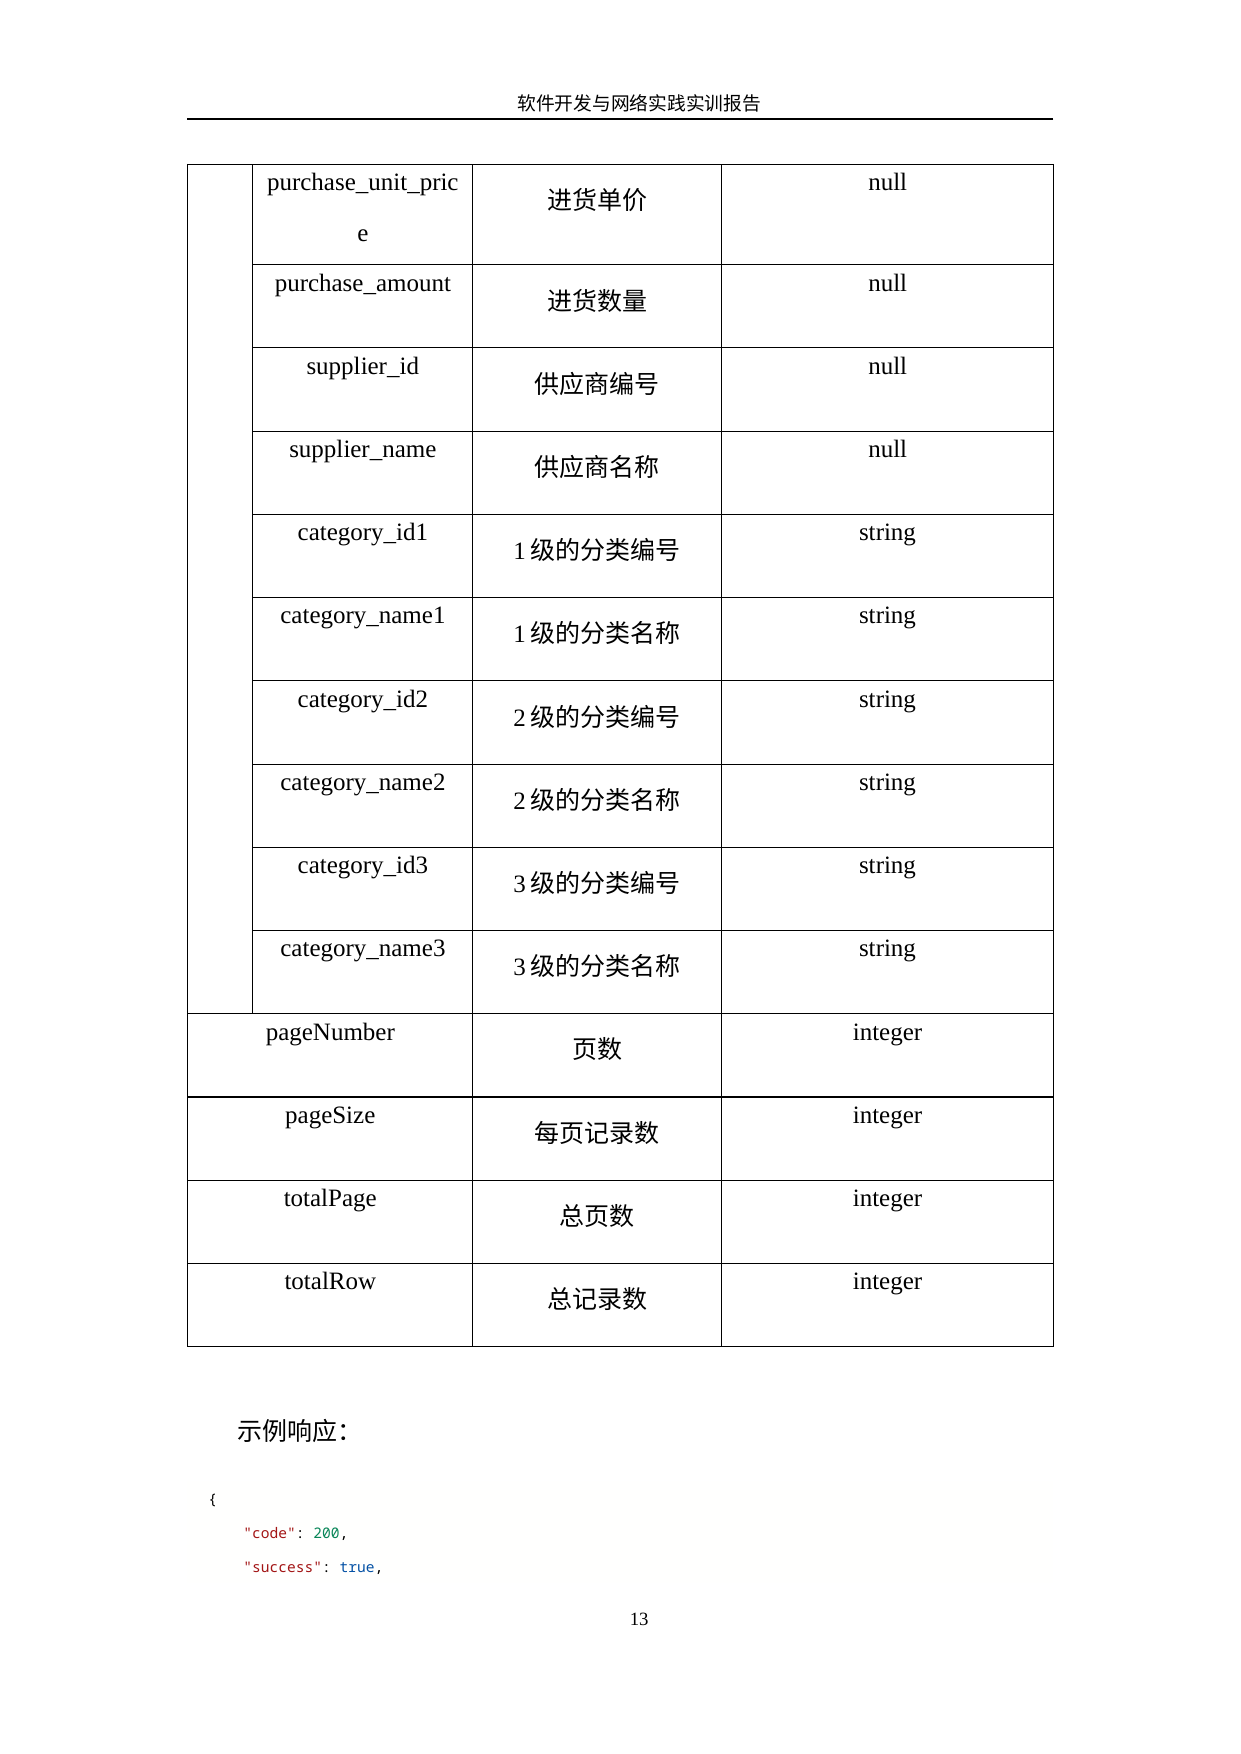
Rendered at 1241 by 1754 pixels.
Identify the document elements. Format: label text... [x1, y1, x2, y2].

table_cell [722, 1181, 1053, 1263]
text 示例响应： [187, 1395, 1053, 1463]
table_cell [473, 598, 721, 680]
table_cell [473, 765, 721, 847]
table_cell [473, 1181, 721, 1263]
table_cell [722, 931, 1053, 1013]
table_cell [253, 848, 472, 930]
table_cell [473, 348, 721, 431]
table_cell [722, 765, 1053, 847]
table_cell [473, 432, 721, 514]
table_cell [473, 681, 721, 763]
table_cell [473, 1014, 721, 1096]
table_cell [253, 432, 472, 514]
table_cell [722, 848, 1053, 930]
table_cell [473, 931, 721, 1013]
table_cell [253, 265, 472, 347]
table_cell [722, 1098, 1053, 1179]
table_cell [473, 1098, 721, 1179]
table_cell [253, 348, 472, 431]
text "code": 200, [187, 1515, 1053, 1549]
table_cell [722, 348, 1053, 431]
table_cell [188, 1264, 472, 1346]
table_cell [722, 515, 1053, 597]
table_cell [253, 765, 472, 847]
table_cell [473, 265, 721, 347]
text { [187, 1481, 1053, 1515]
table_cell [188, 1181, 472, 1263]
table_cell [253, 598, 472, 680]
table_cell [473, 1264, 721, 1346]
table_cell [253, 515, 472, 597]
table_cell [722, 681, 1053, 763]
text "success": true, [187, 1549, 1053, 1583]
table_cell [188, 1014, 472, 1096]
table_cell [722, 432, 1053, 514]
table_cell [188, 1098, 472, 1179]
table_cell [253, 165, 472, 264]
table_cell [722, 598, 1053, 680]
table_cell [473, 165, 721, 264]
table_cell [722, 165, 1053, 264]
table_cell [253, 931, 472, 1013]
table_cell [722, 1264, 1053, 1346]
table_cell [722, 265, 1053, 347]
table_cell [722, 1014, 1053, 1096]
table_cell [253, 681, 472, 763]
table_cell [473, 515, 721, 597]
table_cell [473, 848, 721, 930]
